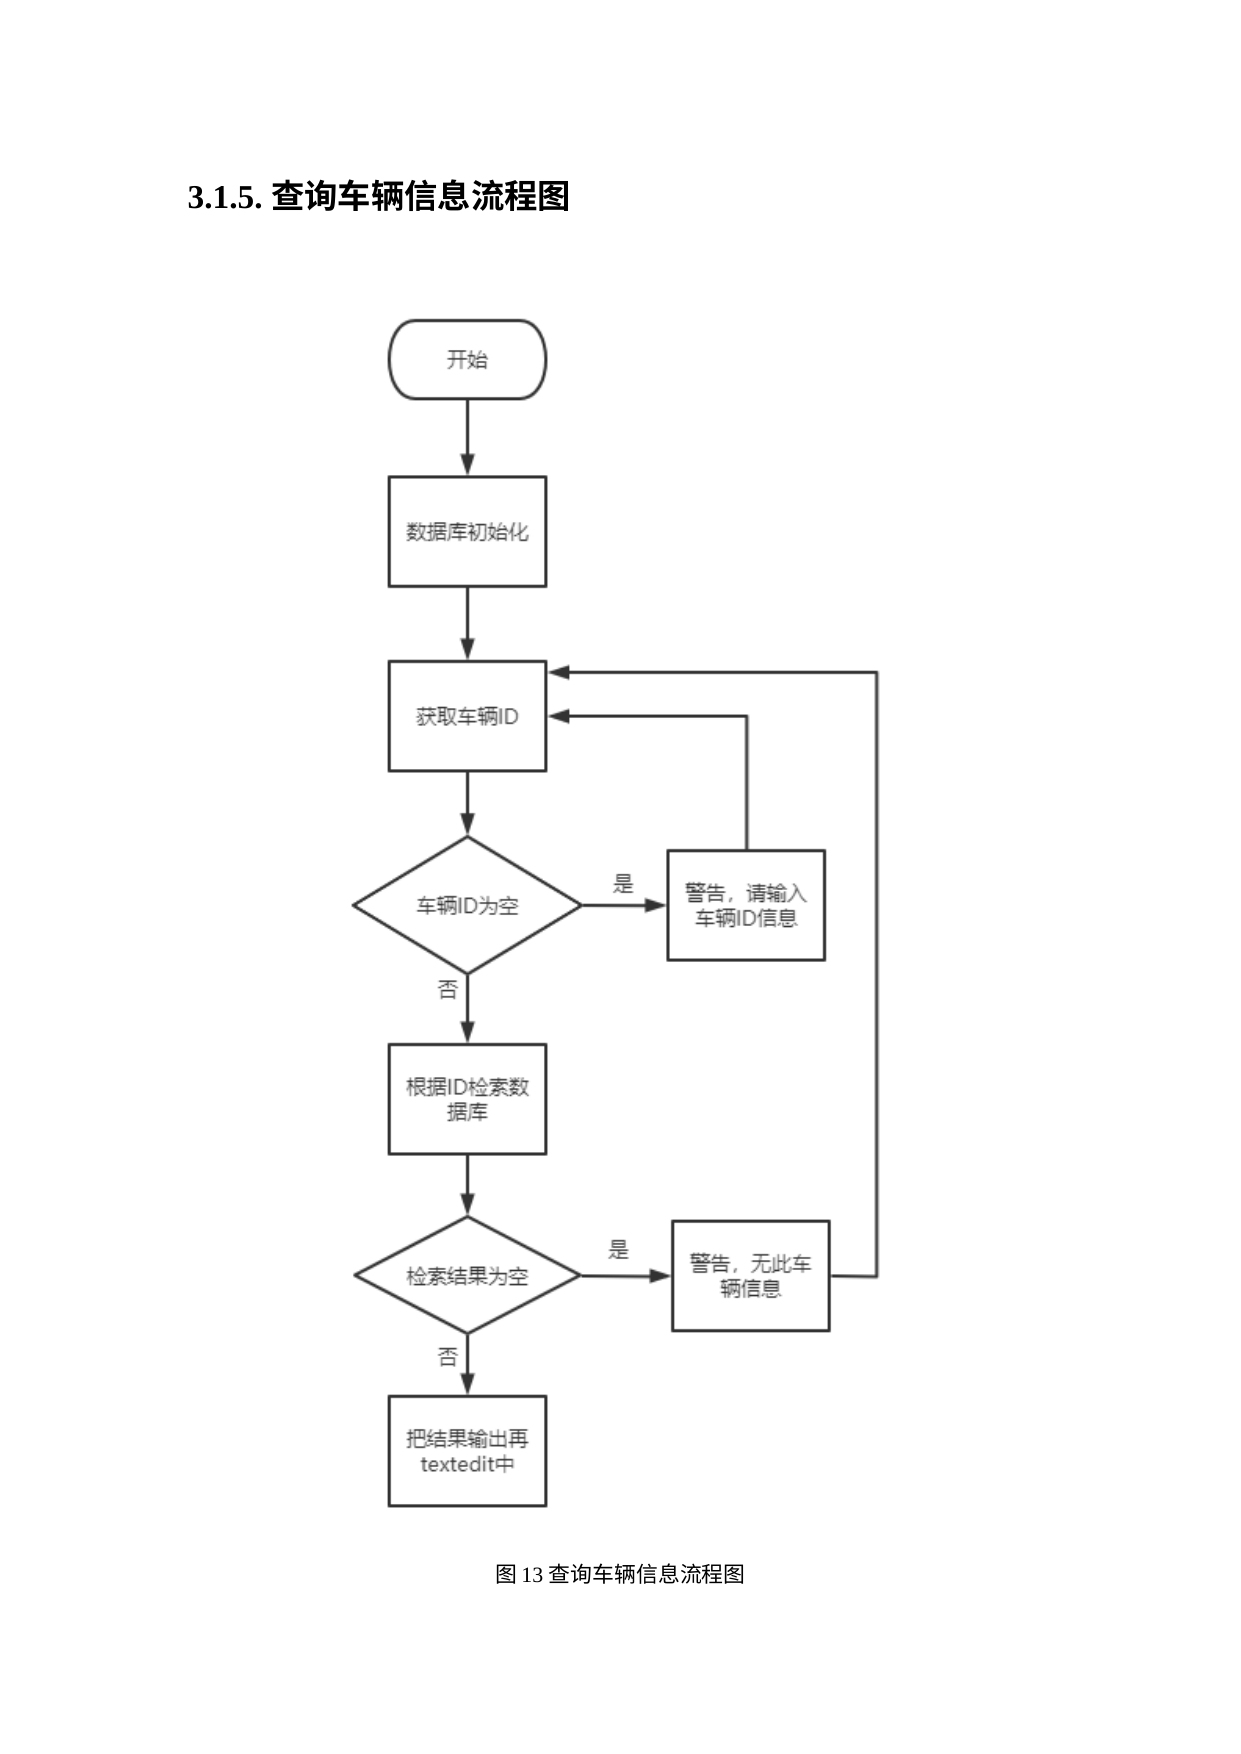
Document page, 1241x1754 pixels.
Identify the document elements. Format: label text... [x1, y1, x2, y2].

text 图13 查询车辆信息流程图 [187, 1556, 1053, 1589]
subtitle 查询车辆信息流程图 [187, 162, 1053, 227]
picture [305, 288, 935, 1528]
